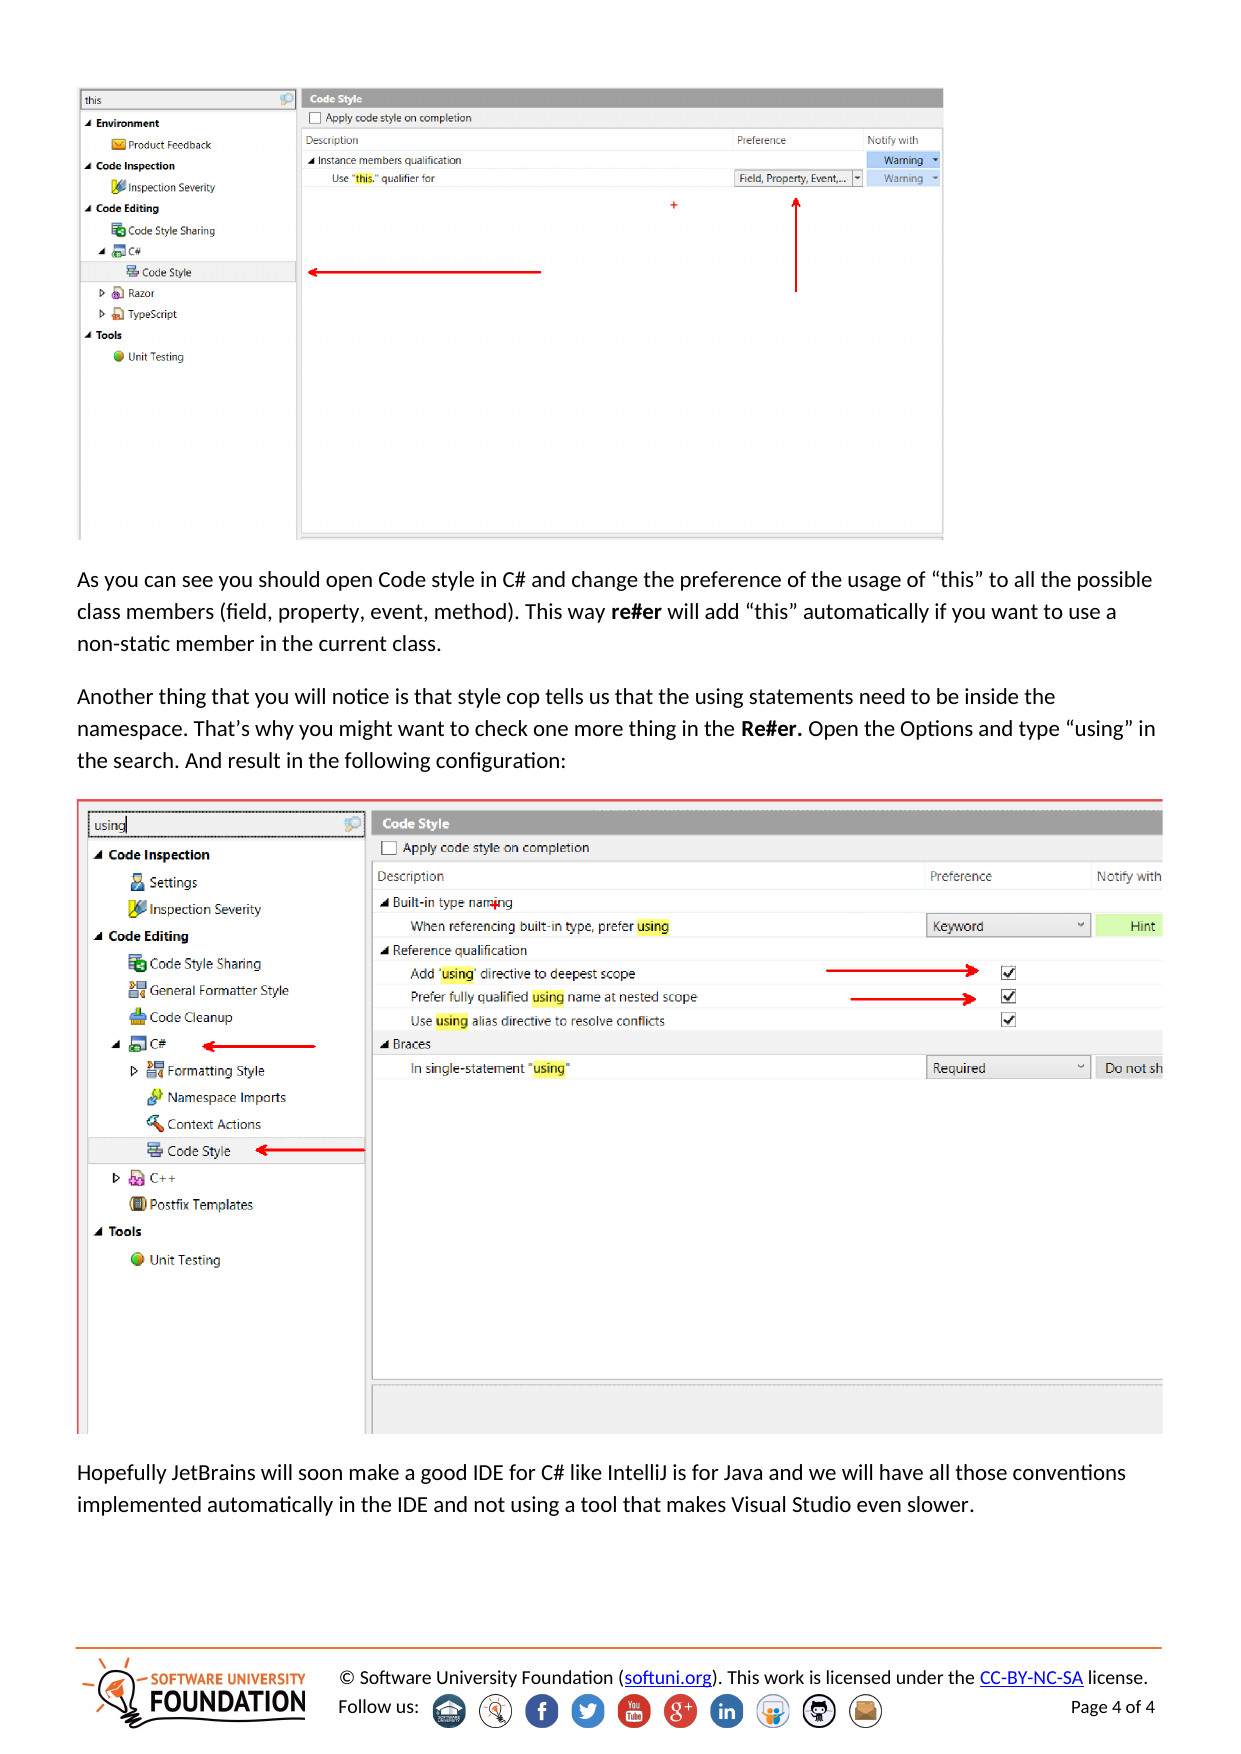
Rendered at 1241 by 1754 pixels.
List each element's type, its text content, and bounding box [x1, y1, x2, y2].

picture [664, 1694, 697, 1728]
picture [617, 1694, 651, 1728]
picture [802, 1694, 836, 1728]
picture [432, 1694, 466, 1728]
picture [81, 1656, 305, 1729]
picture [756, 1694, 790, 1728]
text As you can see you should open Code style in C# and change the preference of the usage of “this” to all the possible class members (field, property, event, method). This way re#er will add “this” automatically if you want to use a non-static member in the current class. [77, 565, 1163, 657]
picture [76, 799, 1163, 1434]
picture [76, 87, 944, 540]
picture [525, 1694, 559, 1728]
picture [710, 1694, 744, 1728]
text Hopefully JetBrains will soon make a good IDE for C# like IntelliJ is for Java and we will have all those conventions implemented automatically in the IDE and not using a tool that makes Visual Studio even slower. [77, 1458, 1163, 1518]
picture [571, 1694, 605, 1728]
text Another thing that you will notice is that style cop tells us that the using statements need to be inside the namespace. That’s why you might want to check one more thing in the Re#er. Open the Options and type “using” in the search. And result in the following configuration: [77, 682, 1163, 774]
picture [849, 1694, 882, 1728]
picture [479, 1694, 512, 1728]
